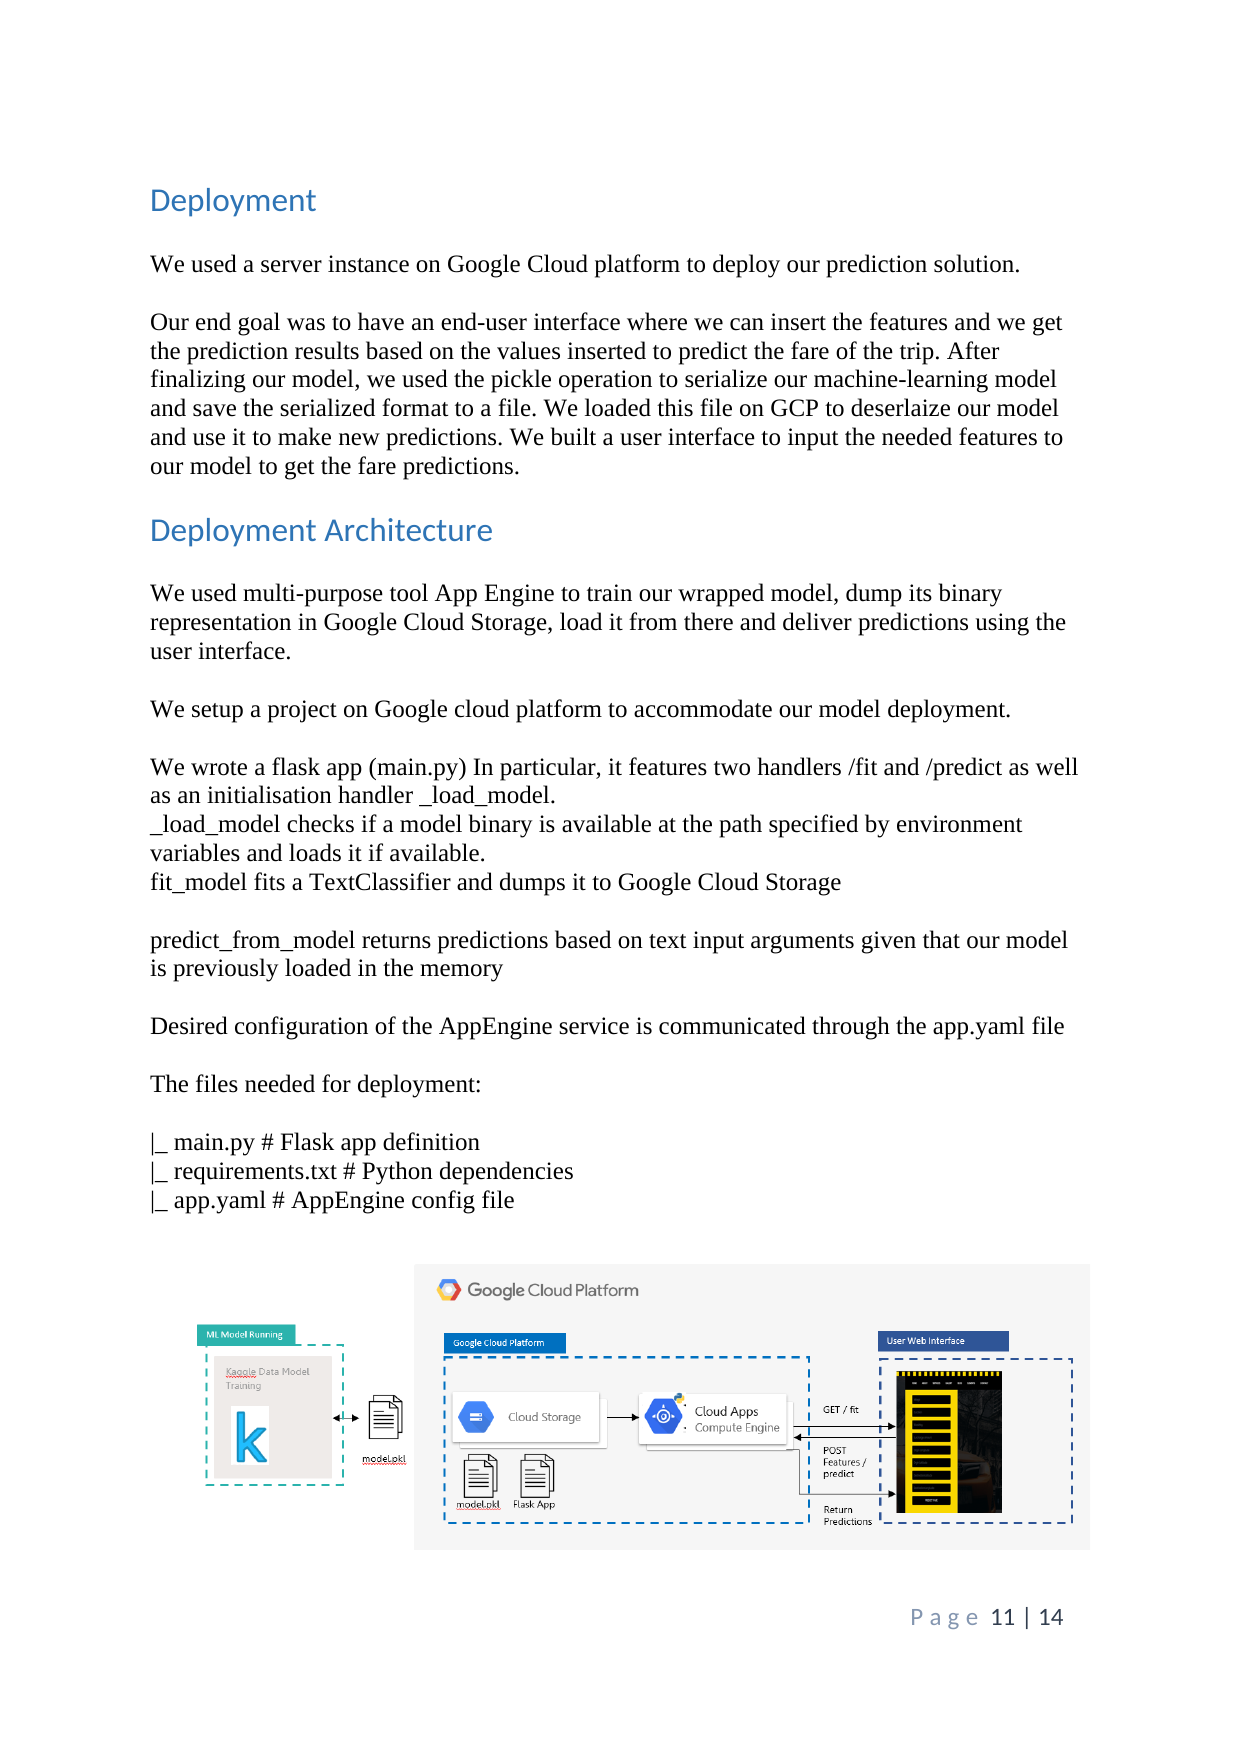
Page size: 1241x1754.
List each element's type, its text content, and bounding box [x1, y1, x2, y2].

text Desired configuration of the AppEngine service is communicated through the app.yaml file [150, 1011, 1090, 1040]
text We used multi-purpose tool App Engine to train our wrapped model, dump its binary representation in Google Cloud Storage, load it from there and deliver predictions using the user interface. [150, 578, 1090, 665]
text Deployment [150, 179, 1090, 220]
text predict_from_model returns predictions based on text input arguments given that our model is previously loaded in the memory [150, 925, 1090, 982]
text We setup a project on Google cloud platform to accommodate our model deployment. [150, 694, 1090, 723]
text Our end goal was to have an end-user interface where we can insert the features and we get the prediction results based on the values inserted to predict the fare of the trip. After finalizing our model, we used the pickle operation to serialize our machine-learning model and save the serialized format to a file. We loaded this file on GCP to deserlaize our model and use it to make new predictions. We built a user interface to input the needed features to our model to get the fare predictions. [150, 307, 1090, 479]
text The files needed for deployment: [150, 1069, 1090, 1098]
text |_ main.py # Flask app definition |_ requirements.txt # Python dependencies |_ app.yaml # AppEngine config file [150, 1127, 1090, 1213]
text We used a server instance on Google Cloud platform to deploy our prediction solution. [150, 249, 1090, 278]
text We wrote a flask app (main.py) In particular, it features two handlers /fit and /predict as well as an initialisation handler _load_model. _load_model checks if a model binary is available at the path specified by environment variables and loads it if available. fit_model fits a TextClassifier and dumps it to Google Cloud Storage [150, 752, 1090, 896]
picture [150, 1242, 1091, 1550]
text Deployment Architecture [150, 509, 1090, 549]
